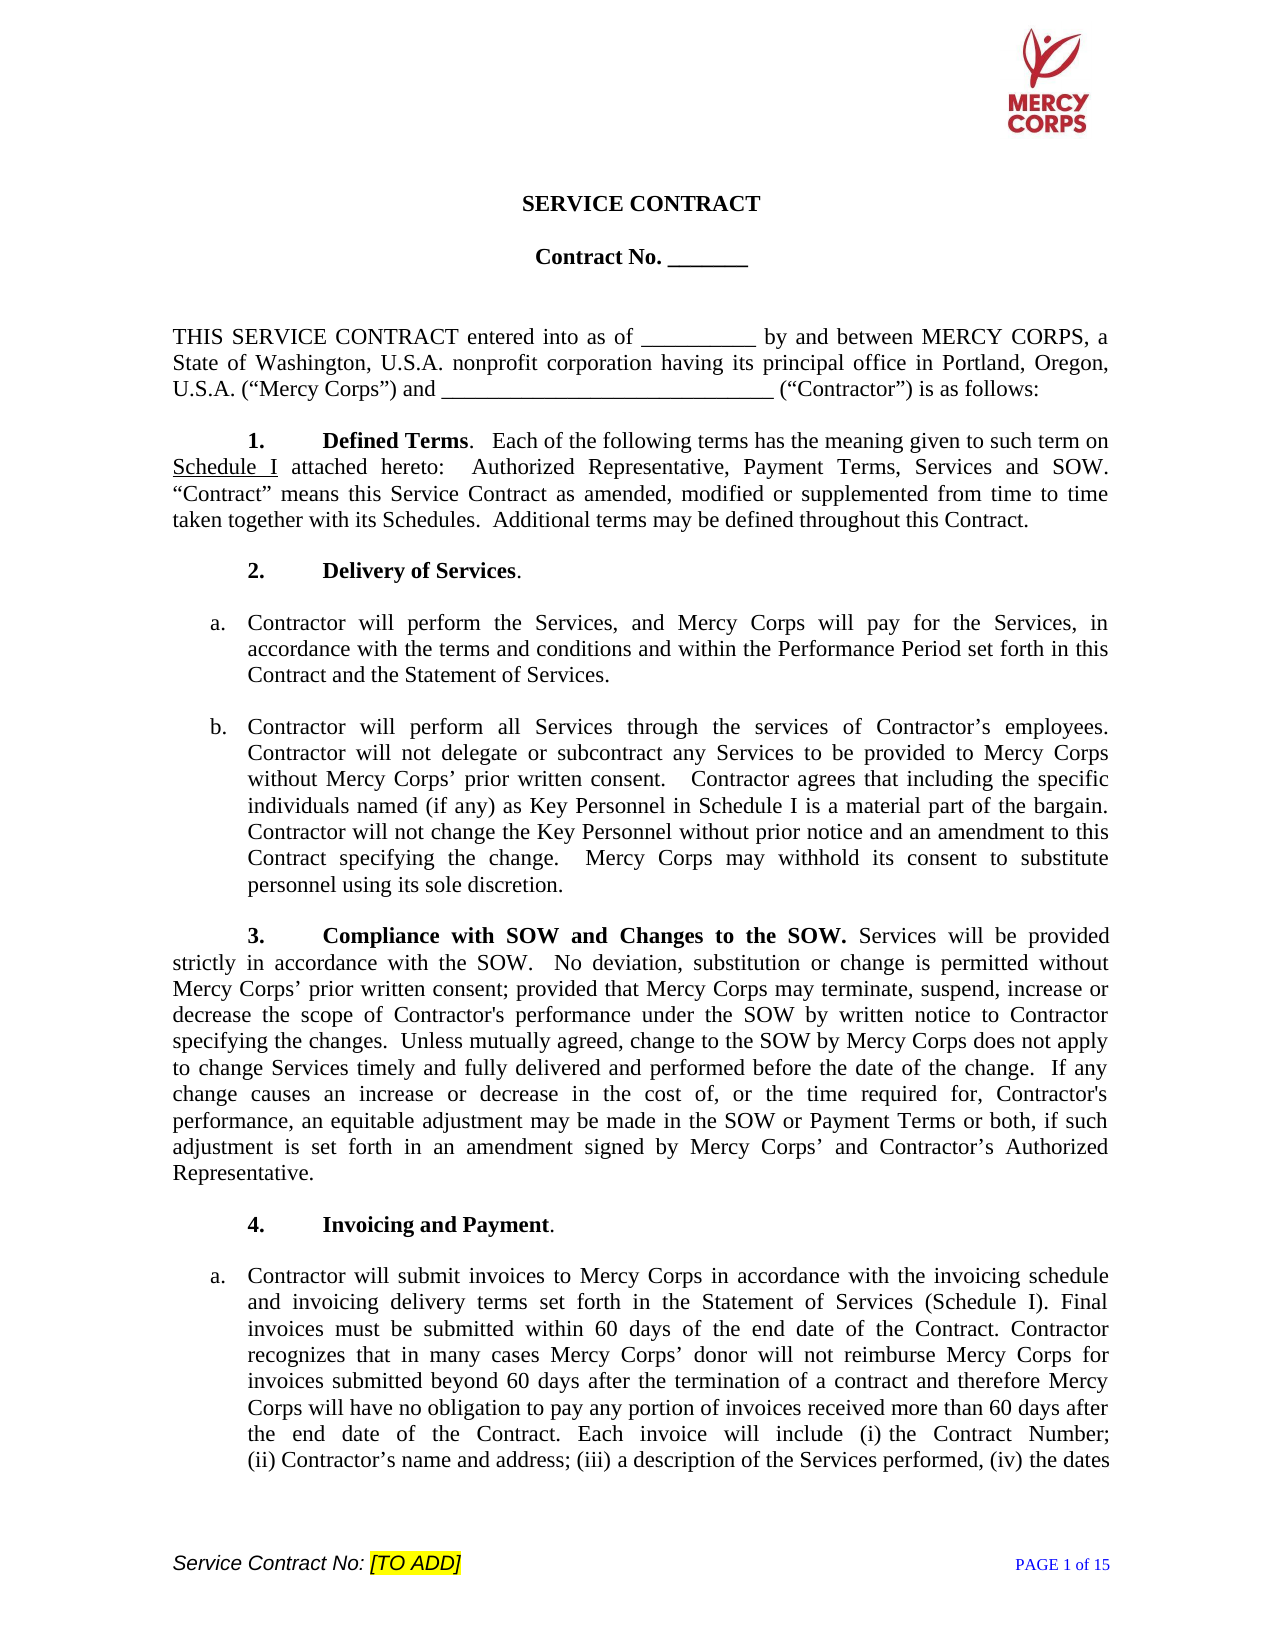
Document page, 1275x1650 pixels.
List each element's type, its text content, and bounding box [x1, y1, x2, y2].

text THIS SERVICE CONTRACT entered into as of __________ by and between MERCY CORPS, a State of Washington, U.S.A. nonprofit corporation having its principal office in Portland, Oregon, U.S.A. (“Mercy Corps”) and _____________________________ (“Contractor”) is as follows: [172, 323, 1110, 402]
text SERVICE CONTRACT Contract No. _______ [247, 190, 1035, 298]
list Delivery of Services. [172, 557, 1110, 584]
list Contractor will perform the Services, and Mercy Corps will pay for the Services, in accordance with the terms and conditions and within the Performance Period set forth in this Contract and the Statement of Services. [210, 609, 1110, 688]
picture [1000, 21, 1092, 139]
list Defined Terms. Each of the following terms has the meaning given to such term on Schedule I attached hereto: Authorized Representative, Payment Terms, Services and SOW. “Contract” means this Service Contract as amended, modified or supplemented from time to time taken together with its Schedules. Additional terms may be defined throughout this Contract. [172, 427, 1110, 532]
list Compliance with SOW and Changes to the SOW. Services will be provided strictly in accordance with the SOW. No deviation, substitution or change is permitted without Mercy Corps’ prior written consent; provided that Mercy Corps may terminate, suspend, increase or decrease the scope of Contractor's performance under the SOW by written notice to Contractor specifying the changes. Unless mutually agreed, change to the SOW by Mercy Corps does not apply to change Services timely and fully delivered and performed before the date of the change. If any change causes an increase or decrease in the cost of, or the time required for, Contractor's performance, an equitable adjustment may be made in the SOW or Payment Terms or both, if such adjustment is set forth in an amendment signed by Mercy Corps’ and Contractor’s Authorized Representative. [172, 922, 1110, 1186]
list Contractor will perform all Services through the services of Contractor’s employees. Contractor will not delegate or subcontract any Services to be provided to Mercy Corps without Mercy Corps’ prior written consent. Contractor agrees that including the specific individuals named (if any) as Key Personnel in Schedule I is a material part of the bargain. Contractor will not change the Key Personnel without prior notice and an amendment to this Contract specifying the change. Mercy Corps may withhold its consent to substitute personnel using its sole discretion. [210, 713, 1110, 897]
list Invoicing and Payment. [172, 1211, 1110, 1237]
